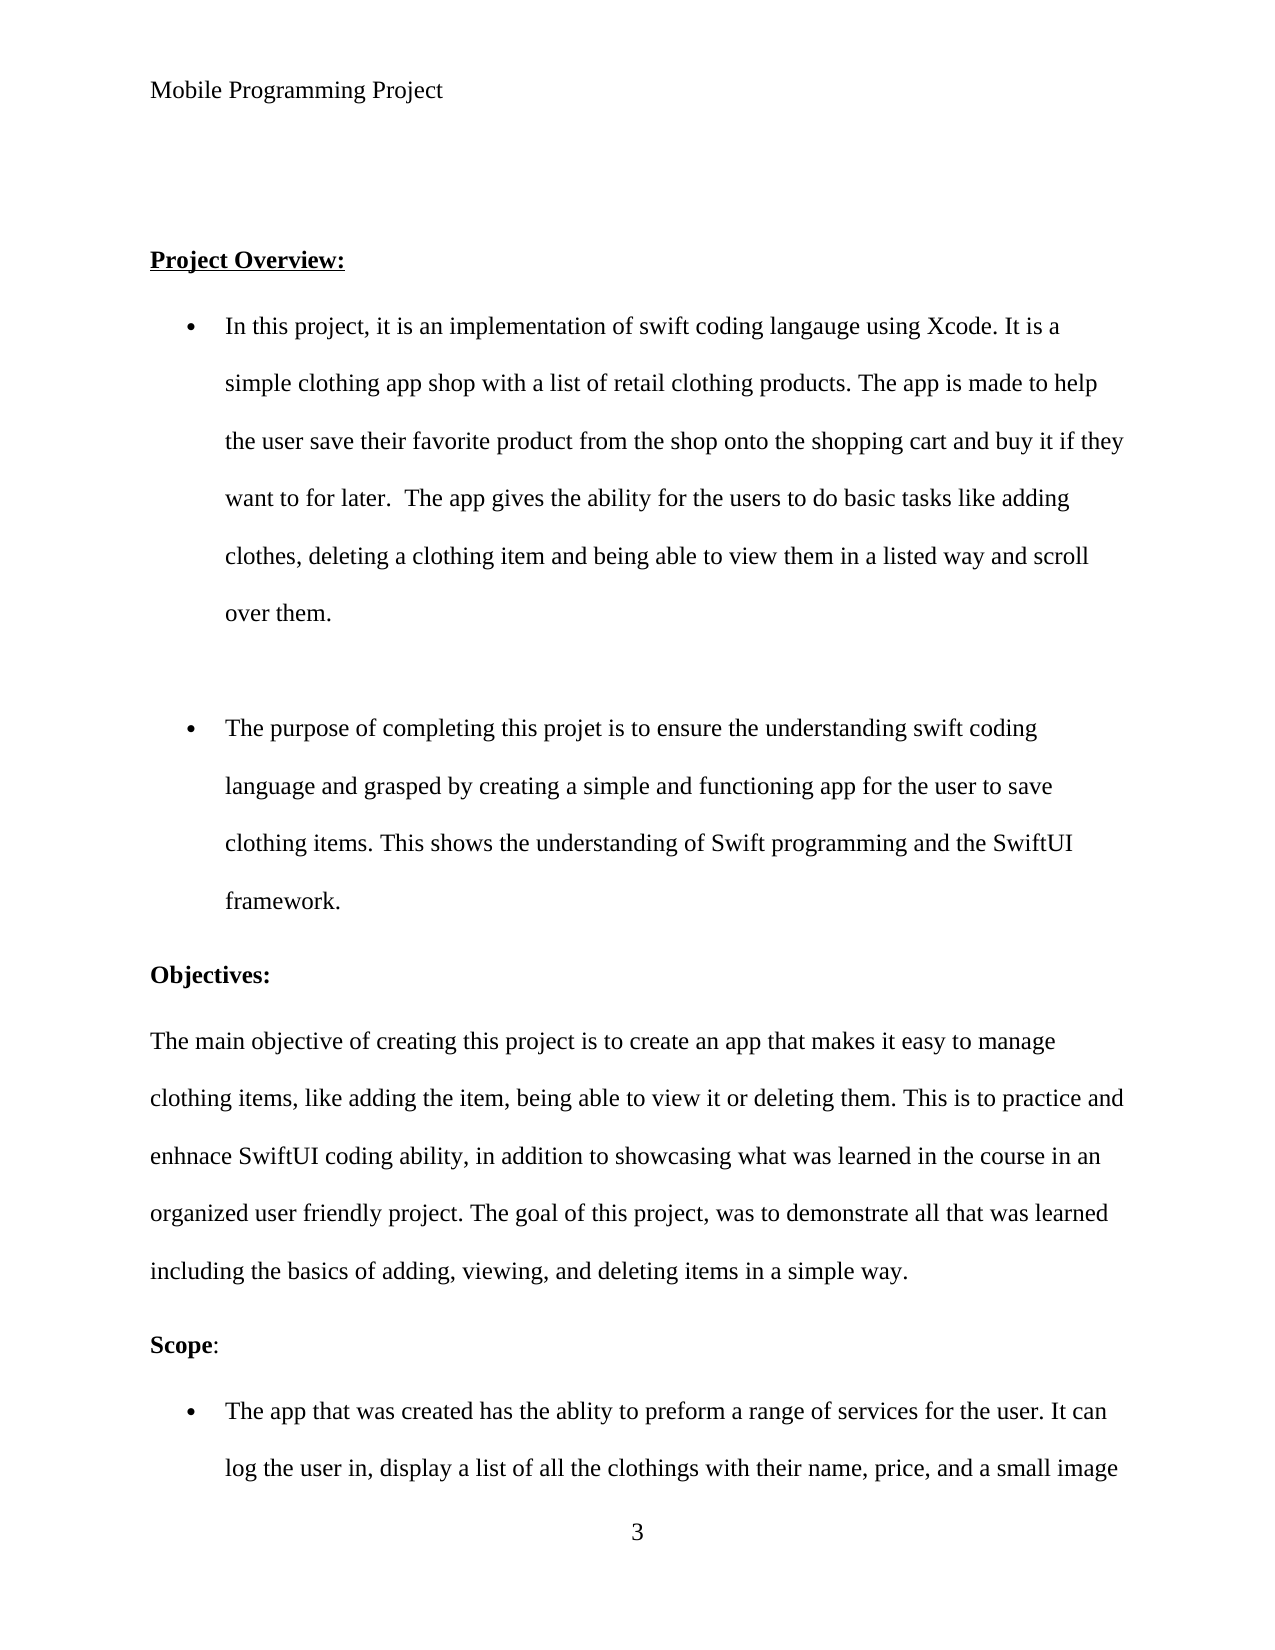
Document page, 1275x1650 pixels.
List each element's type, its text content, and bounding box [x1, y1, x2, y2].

subtitle Objectives: [150, 960, 1125, 989]
subtitle Project Overview: [150, 245, 1125, 274]
list The purpose of completing this projet is to ensure the understanding swift coding language and grasped by creating a simple and functioning app for the user to save clothing items. This shows the understanding of Swift programming and the SwiftUI framework. [187, 713, 1125, 914]
list In this project, it is an implementation of swift coding langauge using Xcode. It is a simple clothing app shop with a list of retail clothing products. The app is made to help the user save their favorite product from the shop onto the shopping cart and buy it if they want to for later. The app gives the ability for the users to do basic tasks like adding clothes, deleting a clothing item and being able to view them in a listed way and scroll over them. [187, 311, 1125, 627]
subtitle Scope: [150, 1330, 1125, 1359]
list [187, 1396, 1125, 1482]
text The main objective of creating this project is to create an app that makes it easy to manage clothing items, like adding the item, being able to view it or deleting them. This is to practice and enhnace SwiftUI coding ability, in addition to showcasing what was learned in the course in an organized user friendly project. The goal of this project, was to demonstrate all that was learned including the basics of adding, viewing, and deleting items in a simple way. [150, 1026, 1125, 1284]
